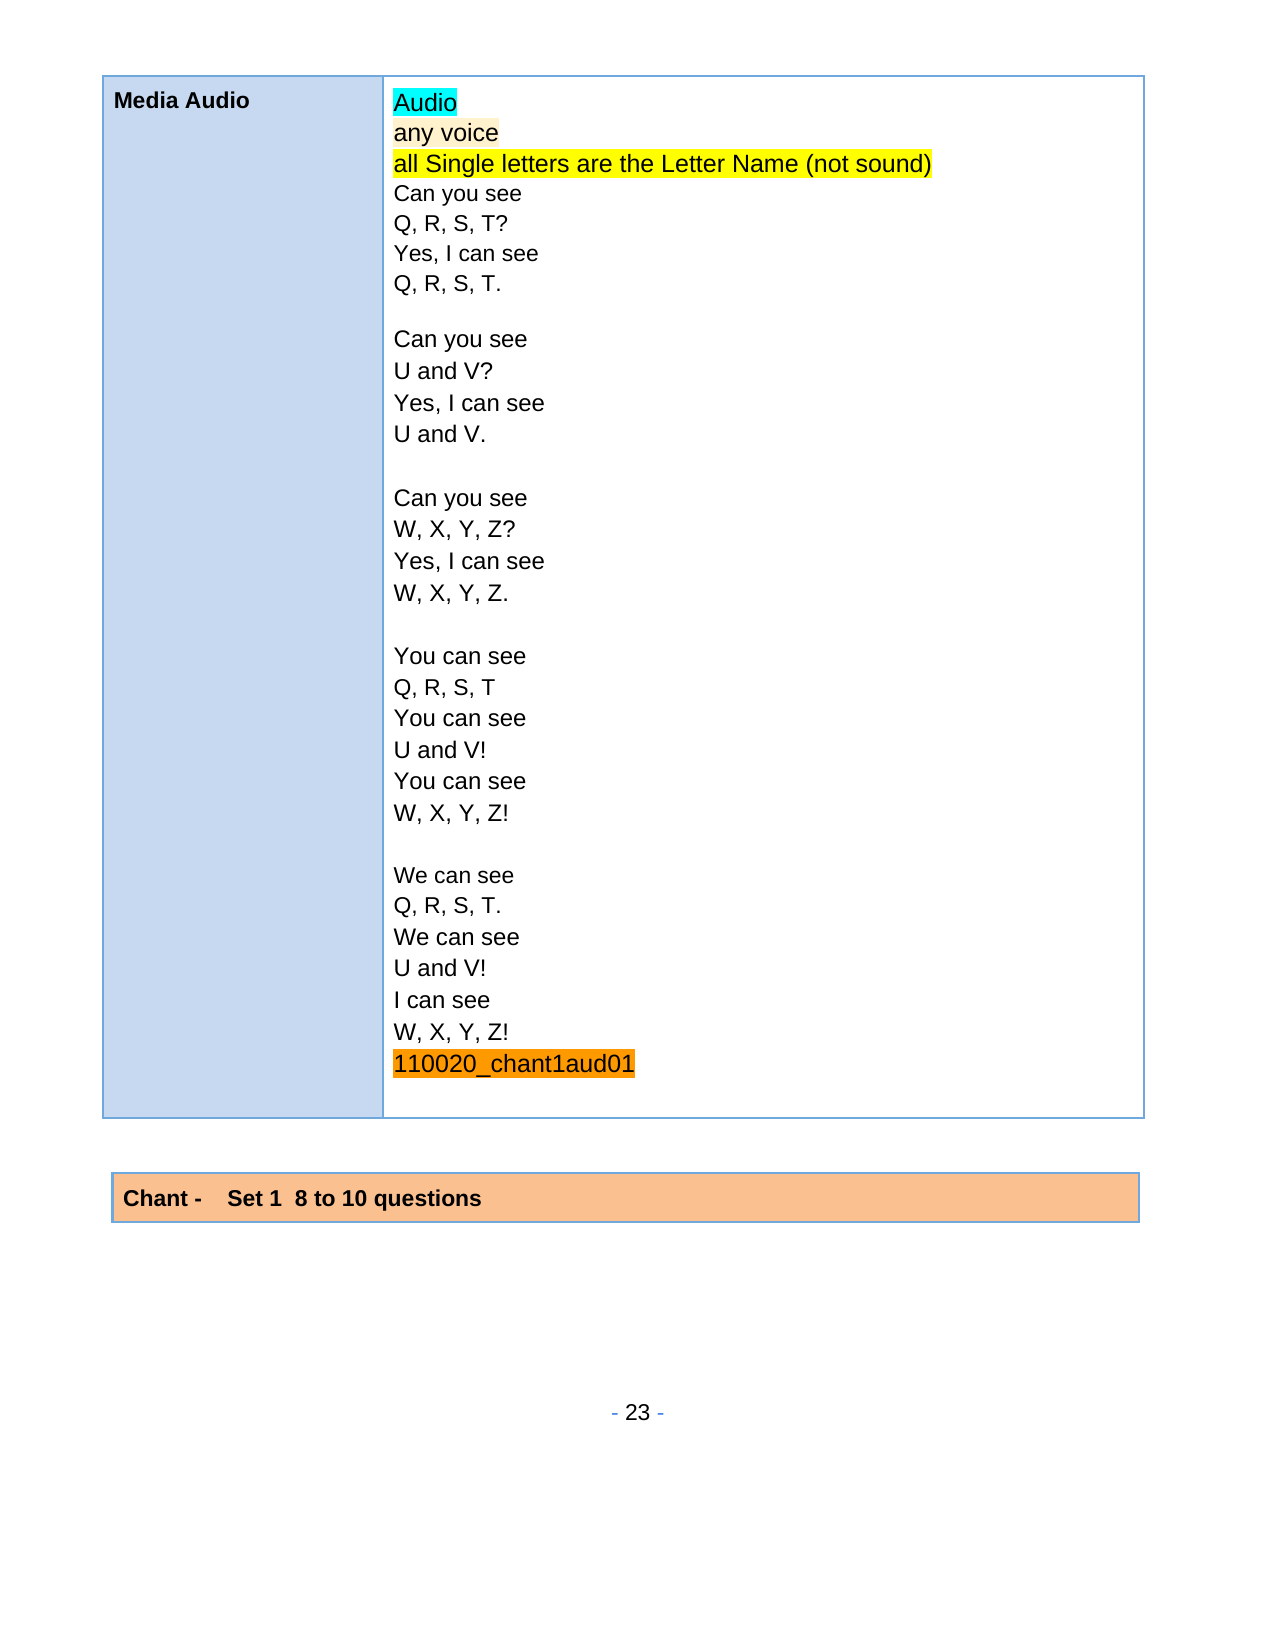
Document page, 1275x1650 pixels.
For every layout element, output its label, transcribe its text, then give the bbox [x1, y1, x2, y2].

table_header Chant - Set 1 8 to 10 questions [114, 1174, 1138, 1221]
table_cell Media Audio [104, 77, 382, 1117]
table_cell Audio any voice all Single letters are the Letter Name (not sound) Can you see Q, R, S, T? Yes, I can see Q, R, S, T. Can you see U and V? Yes, I can see U and V. Can you see W, X, Y, Z? Yes, I can see W, X, Y, Z. You can see Q, R, S, T You can see U and V! You can see W, X, Y, Z! We can see Q, R, S, T. We can see U and V! I can see W, X, Y, Z! 110020_chant1aud01 [384, 77, 1143, 1117]
